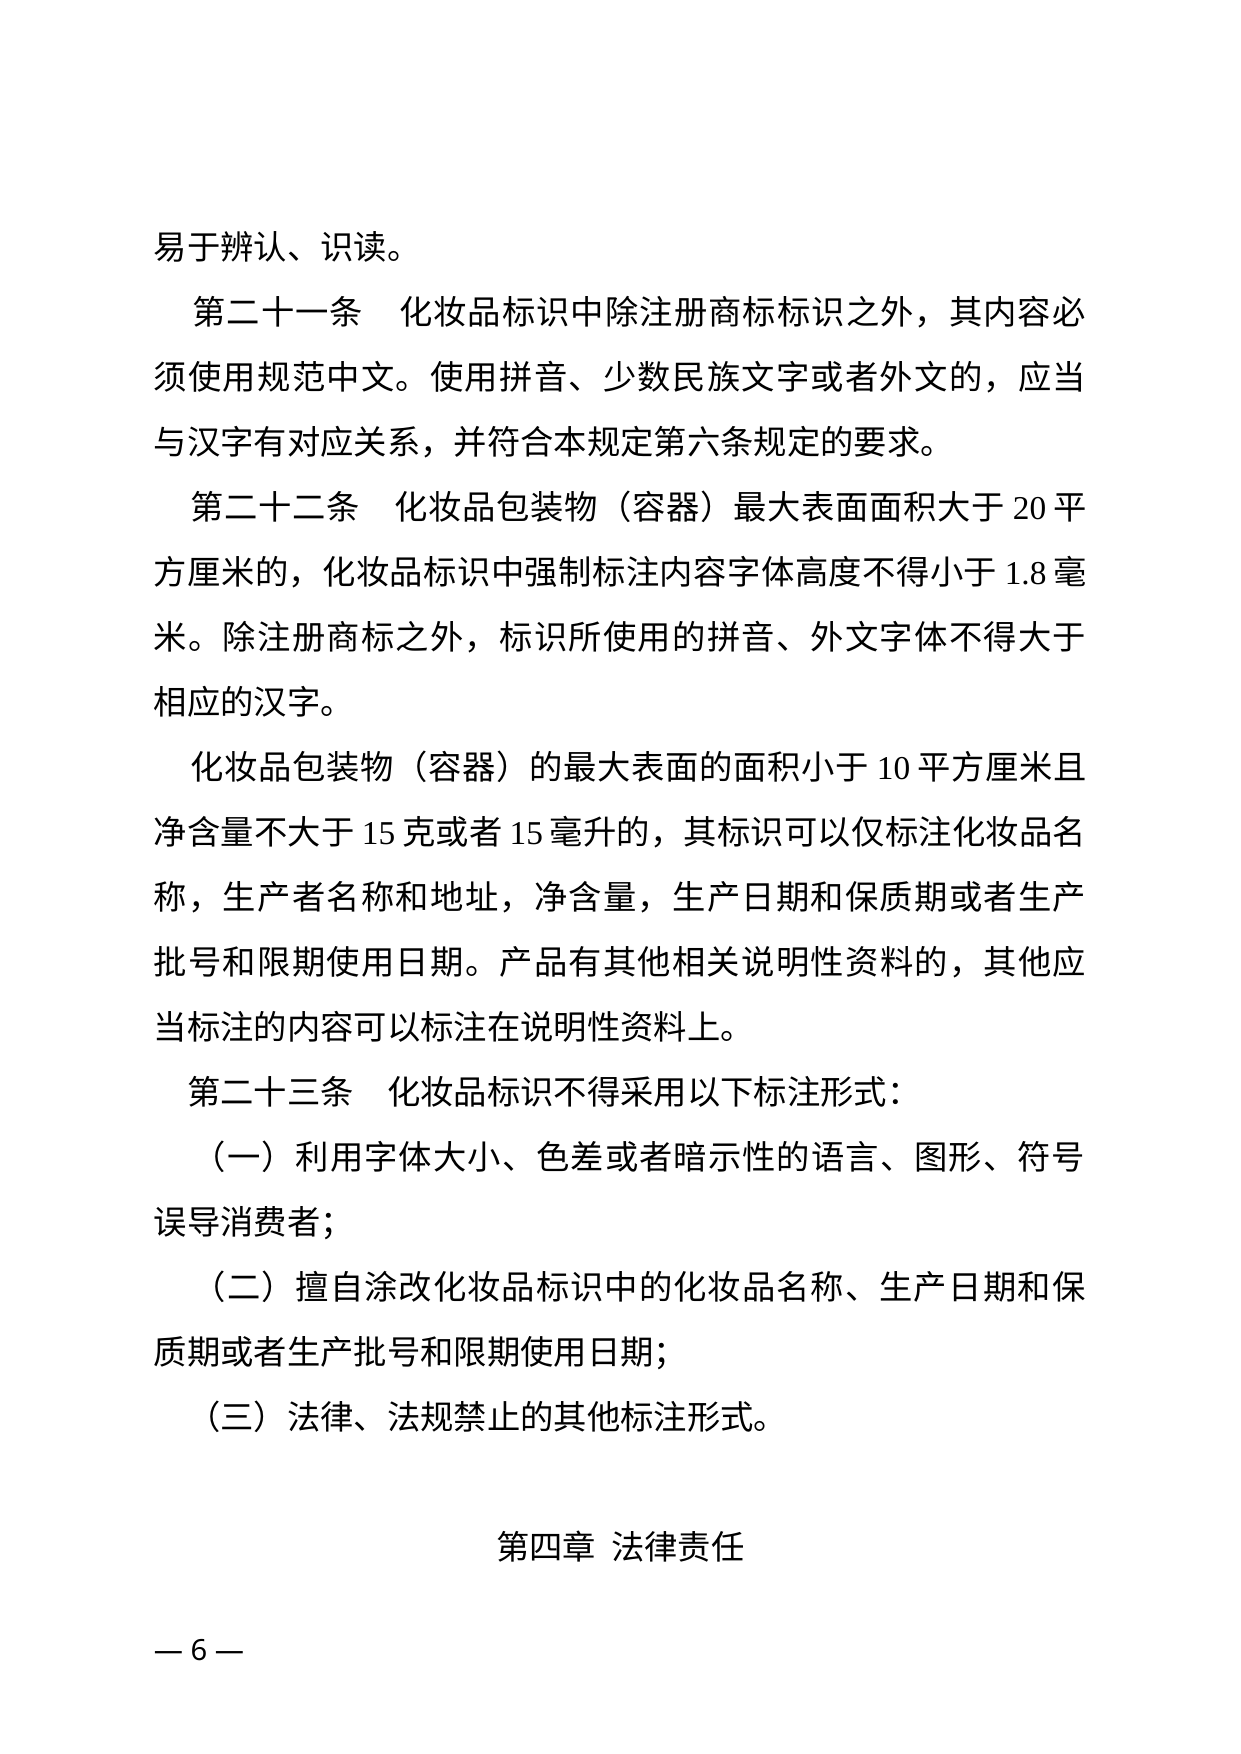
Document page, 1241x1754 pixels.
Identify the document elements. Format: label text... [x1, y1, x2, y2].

text （三）法律、法规禁止的其他标注形式。 [153, 1382, 1087, 1447]
text （一）利用字体大小、色差或者暗示性的语言、图形、符号误导消费者； [153, 1122, 1087, 1252]
text 第二十三条 化妆品标识不得采用以下标注形式： [153, 1057, 1087, 1122]
text 第二十二条 化妆品包装物（容器）最大表面面积大于20平方厘米的，化妆品标识中强制标注内容字体高度不得小于1.8毫米。除注册商标之外，标识所使用的拼音、外文字体不得大于相应的汉字。 [153, 472, 1087, 732]
text 化妆品包装物（容器）的最大表面的面积小于10平方厘米且净含量不大于15克或者15毫升的，其标识可以仅标注化妆品名称，生产者名称和地址，净含量，生产日期和保质期或者生产批号和限期使用日期。产品有其他相关说明性资料的，其他应当标注的内容可以标注在说明性资料上。 [153, 732, 1087, 1057]
text 第二十一条 化妆品标识中除注册商标标识之外，其内容必须使用规范中文。使用拼音、少数民族文字或者外文的，应当与汉字有对应关系，并符合本规定第六条规定的要求。 [153, 277, 1087, 472]
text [153, 212, 1087, 277]
list 第四章 法律责任 [153, 1512, 1087, 1577]
text （二）擅自涂改化妆品标识中的化妆品名称、生产日期和保质期或者生产批号和限期使用日期； [153, 1252, 1087, 1382]
